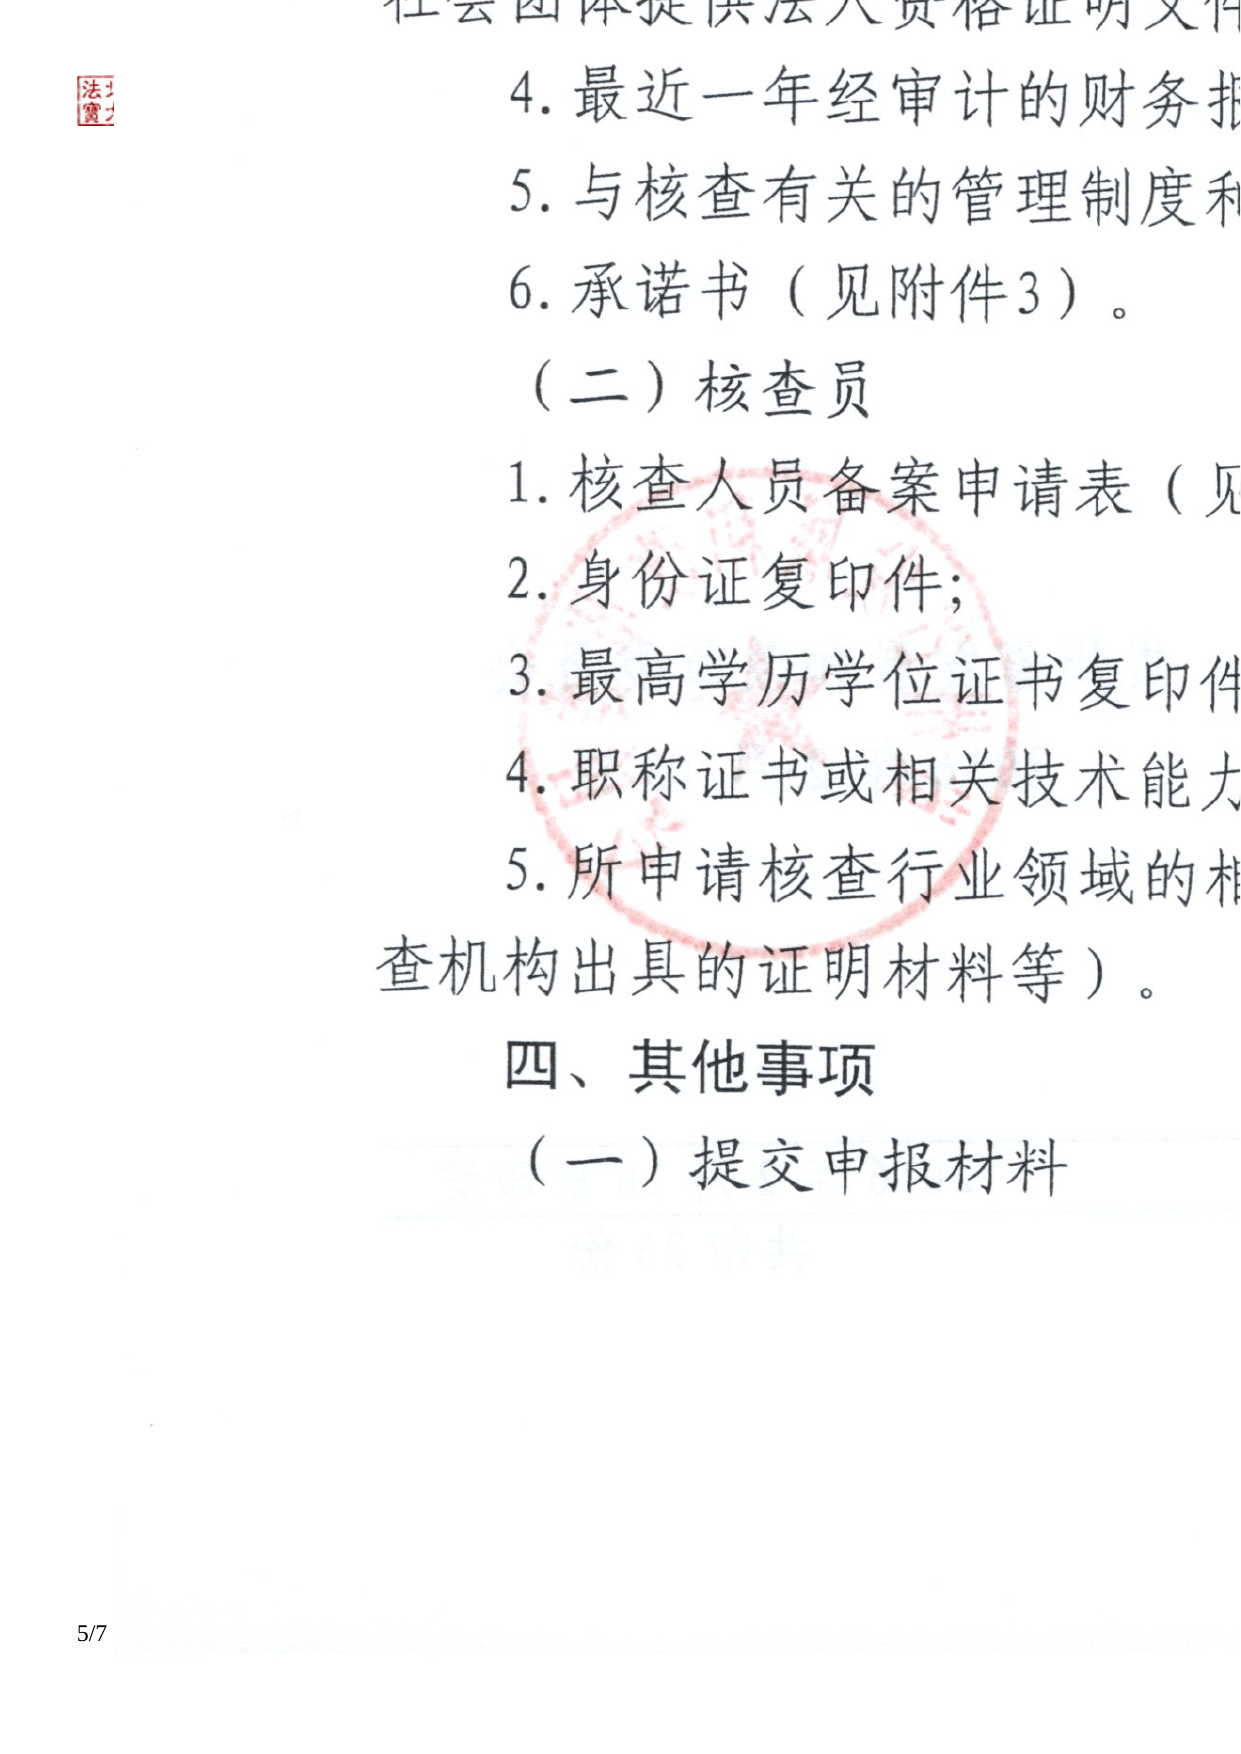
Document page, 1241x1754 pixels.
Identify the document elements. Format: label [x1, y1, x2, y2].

picture [76, 0, 1241, 1673]
